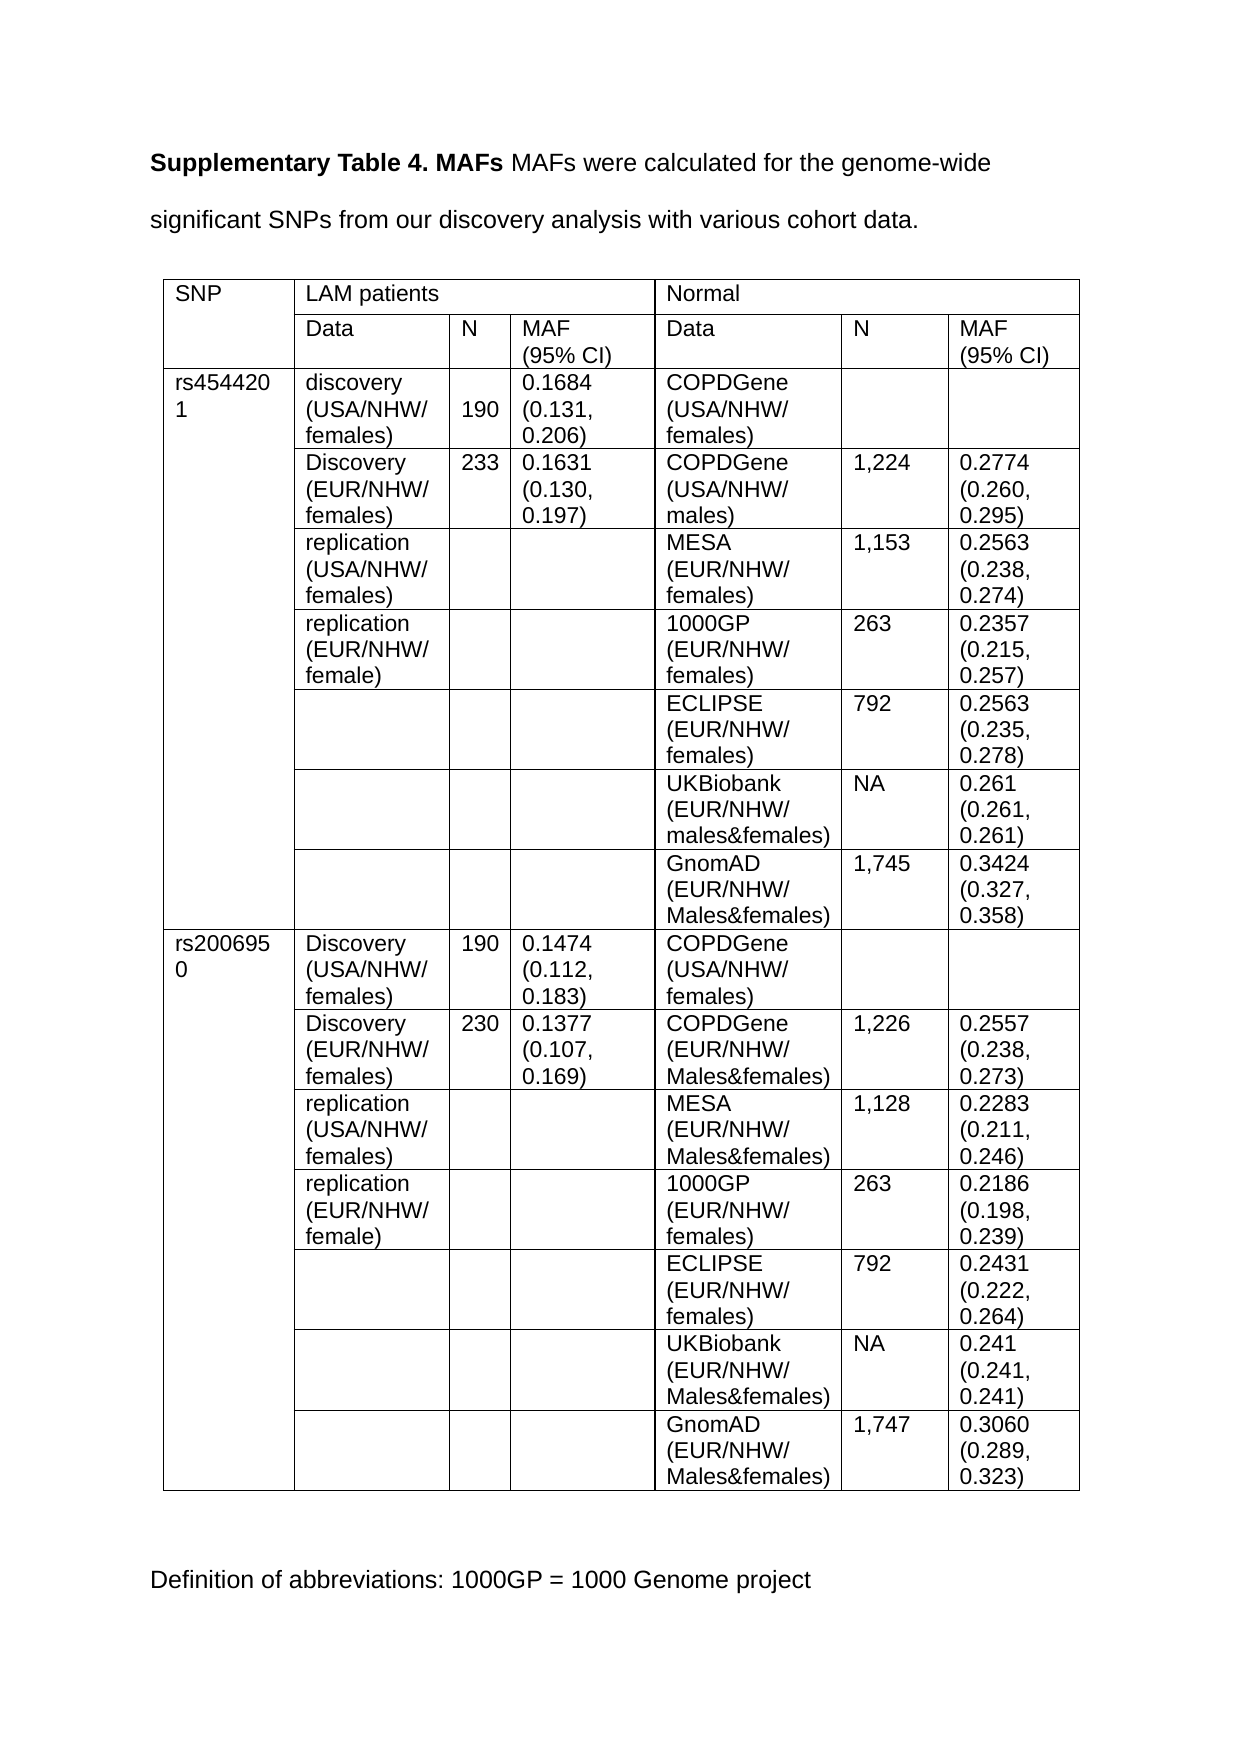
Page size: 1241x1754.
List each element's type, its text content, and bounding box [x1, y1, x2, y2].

table_cell rs2006950 [164, 930, 294, 1489]
table_cell 0.2431 (0.222, 0.264) [949, 1250, 1079, 1329]
table_cell N [842, 315, 948, 368]
table_cell 1,128 [842, 1090, 948, 1169]
table_cell 0.261 (0.261, 0.261) [949, 770, 1079, 849]
table_cell 0.1631 (0.130, 0.197) [511, 449, 654, 528]
table_cell Discovery (EUR/NHW/ females) [295, 1010, 449, 1089]
table_cell [450, 1170, 510, 1249]
table_cell [511, 770, 654, 849]
table_cell [295, 1411, 449, 1489]
table_cell [450, 1250, 510, 1329]
table_cell [511, 1170, 654, 1249]
table_cell 263 [842, 610, 948, 688]
table_cell [450, 1090, 510, 1169]
table_cell [511, 1411, 654, 1489]
table_cell ECLIPSE (EUR/NHW/ females) [656, 1250, 841, 1329]
table_cell COPDGene (USA/NHW/ males) [656, 449, 841, 528]
table_cell [842, 930, 948, 1009]
table_cell [511, 1090, 654, 1169]
table_cell [295, 690, 449, 769]
table_cell replication (USA/NHW/ females) [295, 1090, 449, 1169]
table_cell [450, 850, 510, 929]
table_cell 0.2557 (0.238, 0.273) [949, 1010, 1079, 1089]
table_cell [450, 770, 510, 849]
table_cell 190 [450, 369, 510, 448]
table_cell [295, 770, 449, 849]
table_cell 0.3060 (0.289, 0.323) [949, 1411, 1079, 1489]
table_cell Data [656, 315, 841, 368]
table_cell COPDGene (USA/NHW/ females) [656, 930, 841, 1009]
table_cell ECLIPSE (EUR/NHW/ females) [656, 690, 841, 769]
table_cell rs4544201 [164, 369, 294, 929]
table_cell [295, 850, 449, 929]
table_cell 1,224 [842, 449, 948, 528]
table_cell 1,153 [842, 529, 948, 608]
table_cell 0.241 (0.241, 0.241) [949, 1330, 1079, 1409]
table_cell Discovery (USA/NHW/ females) [295, 930, 449, 1009]
table_cell [295, 1330, 449, 1409]
table_cell [450, 1330, 510, 1409]
table_cell [511, 850, 654, 929]
table_cell COPDGene (USA/NHW/ females) [656, 369, 841, 448]
table_cell [511, 610, 654, 688]
text Definition of abbreviations: 1000GP = 1000 Genome project [150, 1565, 1092, 1593]
table_cell [842, 369, 948, 448]
table_cell [450, 690, 510, 769]
table_cell 0.1377 (0.107, 0.169) [511, 1010, 654, 1089]
table_cell 792 [842, 1250, 948, 1329]
table_cell replication (USA/NHW/ females) [295, 529, 449, 608]
table_cell [450, 529, 510, 608]
text Supplementary Table 4. MAFs MAFs were calculated for the genome-wide significant SNPs from our discovery analysis with various cohort data. [150, 148, 1092, 234]
table_cell 0.2186 (0.198, 0.239) [949, 1170, 1079, 1249]
table_cell 0.1684 (0.131, 0.206) [511, 369, 654, 448]
table_cell 1,747 [842, 1411, 948, 1489]
table_cell 1000GP (EUR/NHW/ females) [656, 1170, 841, 1249]
table_cell MAF (95% CI) [949, 315, 1079, 368]
table_cell 792 [842, 690, 948, 769]
table_cell MAF (95% CI) [511, 315, 654, 368]
table_header SNP [164, 280, 294, 368]
table_cell 190 [450, 930, 510, 1009]
table_cell GnomAD (EUR/NHW/ Males&females) [656, 850, 841, 929]
table_cell [450, 610, 510, 688]
table_cell [450, 1411, 510, 1489]
table_cell replication (EUR/NHW/ female) [295, 610, 449, 688]
table_cell GnomAD (EUR/NHW/ Males&females) [656, 1411, 841, 1489]
table_cell N [450, 315, 510, 368]
table_cell [511, 1250, 654, 1329]
table_cell 0.2563 (0.235, 0.278) [949, 690, 1079, 769]
table_cell 0.2563 (0.238, 0.274) [949, 529, 1079, 608]
table_header LAM patients [295, 280, 654, 314]
table_cell 1000GP (EUR/NHW/ females) [656, 610, 841, 688]
table_cell Discovery (EUR/NHW/ females) [295, 449, 449, 528]
table_cell NA [842, 1330, 948, 1409]
table_cell 0.2774 (0.260, 0.295) [949, 449, 1079, 528]
table_cell 0.2283 (0.211, 0.246) [949, 1090, 1079, 1169]
table_cell 1,226 [842, 1010, 948, 1089]
table_cell [949, 930, 1079, 1009]
table_cell 1,745 [842, 850, 948, 929]
table_cell [511, 529, 654, 608]
table_cell replication (EUR/NHW/ female) [295, 1170, 449, 1249]
table_cell COPDGene (EUR/NHW/ Males&females) [656, 1010, 841, 1089]
table_cell discovery (USA/NHW/ females) [295, 369, 449, 448]
table_cell Data [295, 315, 449, 368]
table_cell 0.3424 (0.327, 0.358) [949, 850, 1079, 929]
table_cell 233 [450, 449, 510, 528]
table_cell UKBiobank (EUR/NHW/ Males&females) [656, 1330, 841, 1409]
table_cell MESA (EUR/NHW/ females) [656, 529, 841, 608]
table_cell NA [842, 770, 948, 849]
table_cell [295, 1250, 449, 1329]
table_cell [511, 1330, 654, 1409]
table_cell UKBiobank (EUR/NHW/ males&females) [656, 770, 841, 849]
table_cell [949, 369, 1079, 448]
table_cell 263 [842, 1170, 948, 1249]
table_cell 0.2357 (0.215, 0.257) [949, 610, 1079, 688]
table_header Normal [656, 280, 1079, 314]
table_cell 230 [450, 1010, 510, 1089]
table_cell [511, 690, 654, 769]
table_cell MESA (EUR/NHW/ Males&females) [656, 1090, 841, 1169]
table_cell 0.1474 (0.112, 0.183) [511, 930, 654, 1009]
